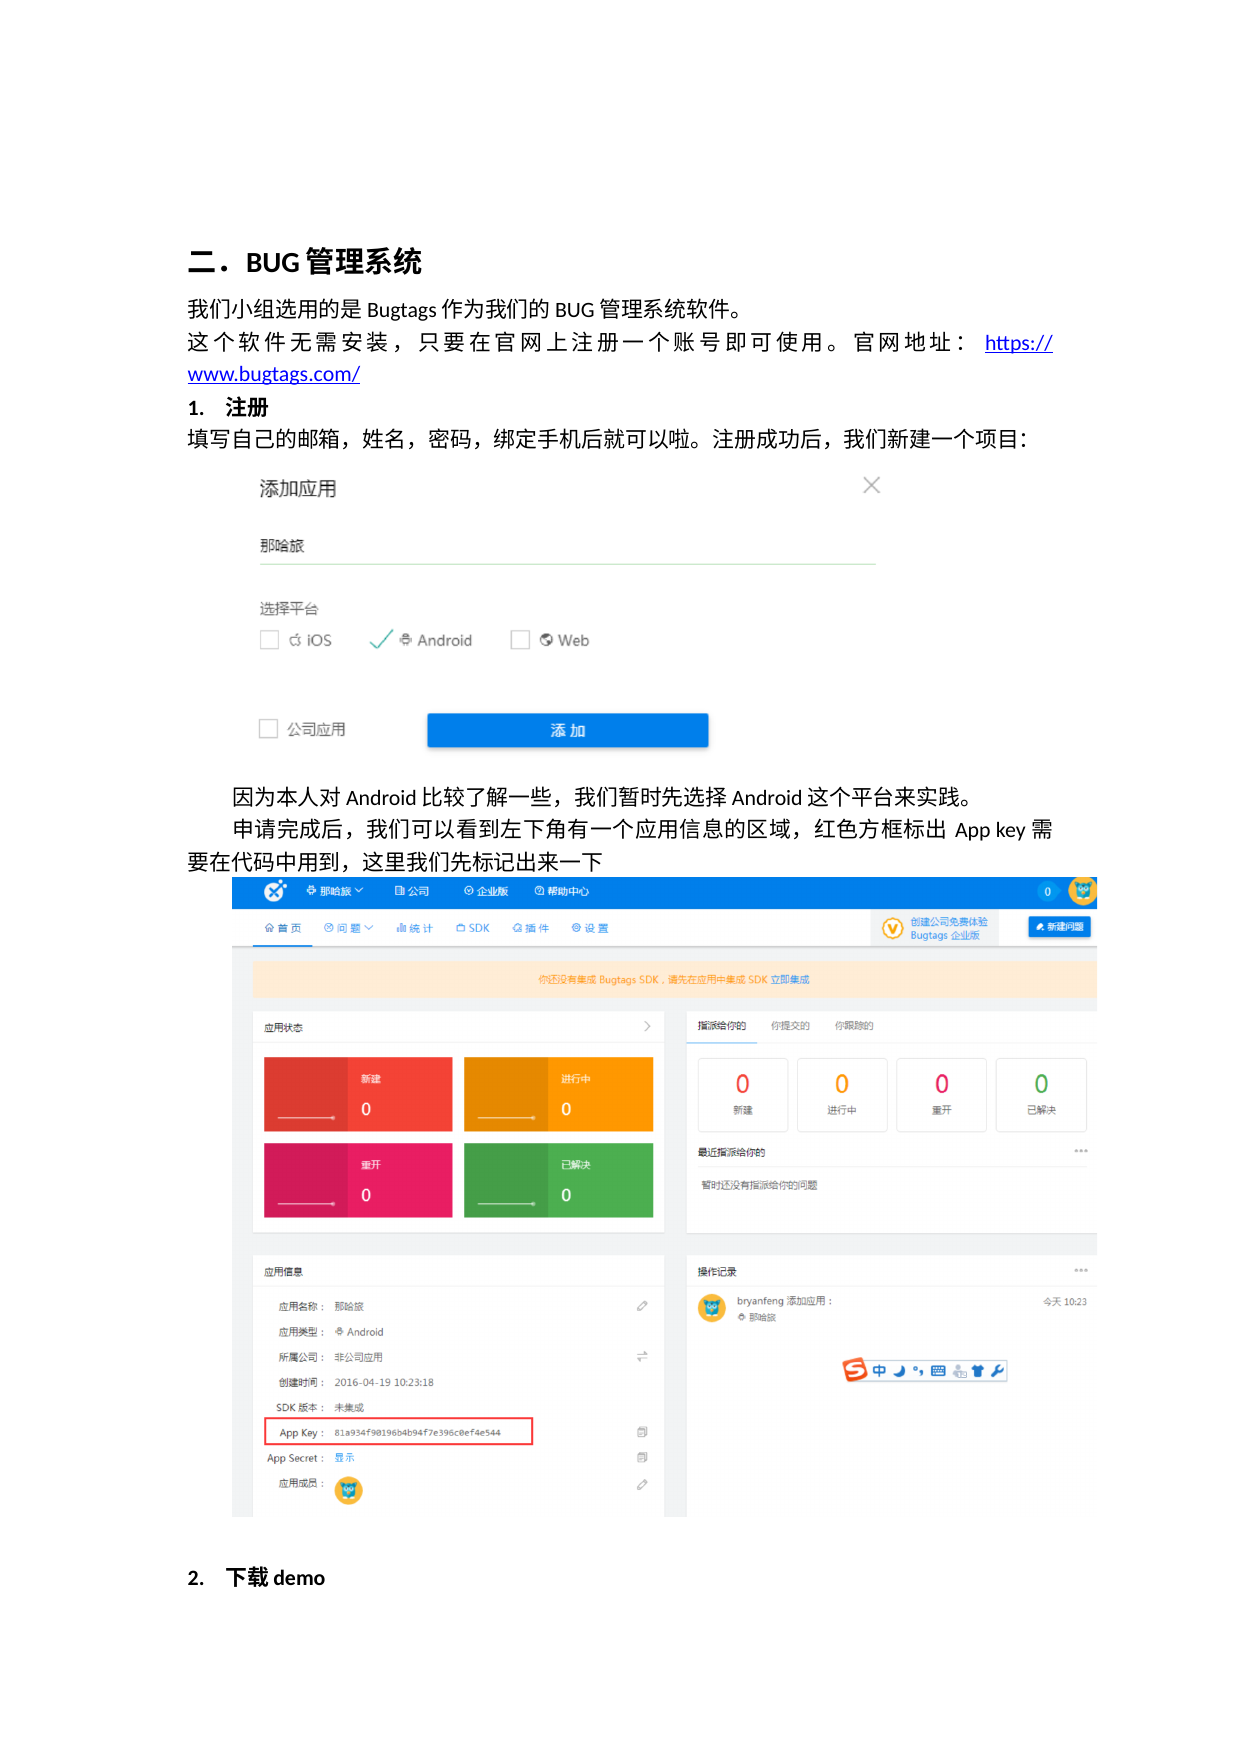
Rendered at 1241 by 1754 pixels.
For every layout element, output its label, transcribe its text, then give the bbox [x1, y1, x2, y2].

picture [232, 454, 903, 776]
text 我们小组选用的是Bugtags作为我们的BUG管理系统软件。 [187, 292, 1053, 324]
text 二．BUG管理系统 [187, 227, 1053, 292]
text 申请完成后，我们可以看到左下角有一个应用信息的区域，红色方框标出App key需要在代码中用到，这里我们先标记出来一下 [187, 812, 1053, 877]
list 注册 [187, 389, 1053, 422]
text 这个软件无需安装，只要在官网上注册一个账号即可使用。官网地址：https://www.bugtags.com/ [187, 324, 1053, 389]
list 下载demo [187, 1559, 1053, 1592]
picture [232, 877, 1098, 1517]
text 因为本人对Android比较了解一些，我们暂时先选择Android这个平台来实践。 [187, 779, 1053, 812]
text 填写自己的邮箱，姓名，密码，绑定手机后就可以啦。注册成功后，我们新建一个项目： [187, 422, 1053, 454]
